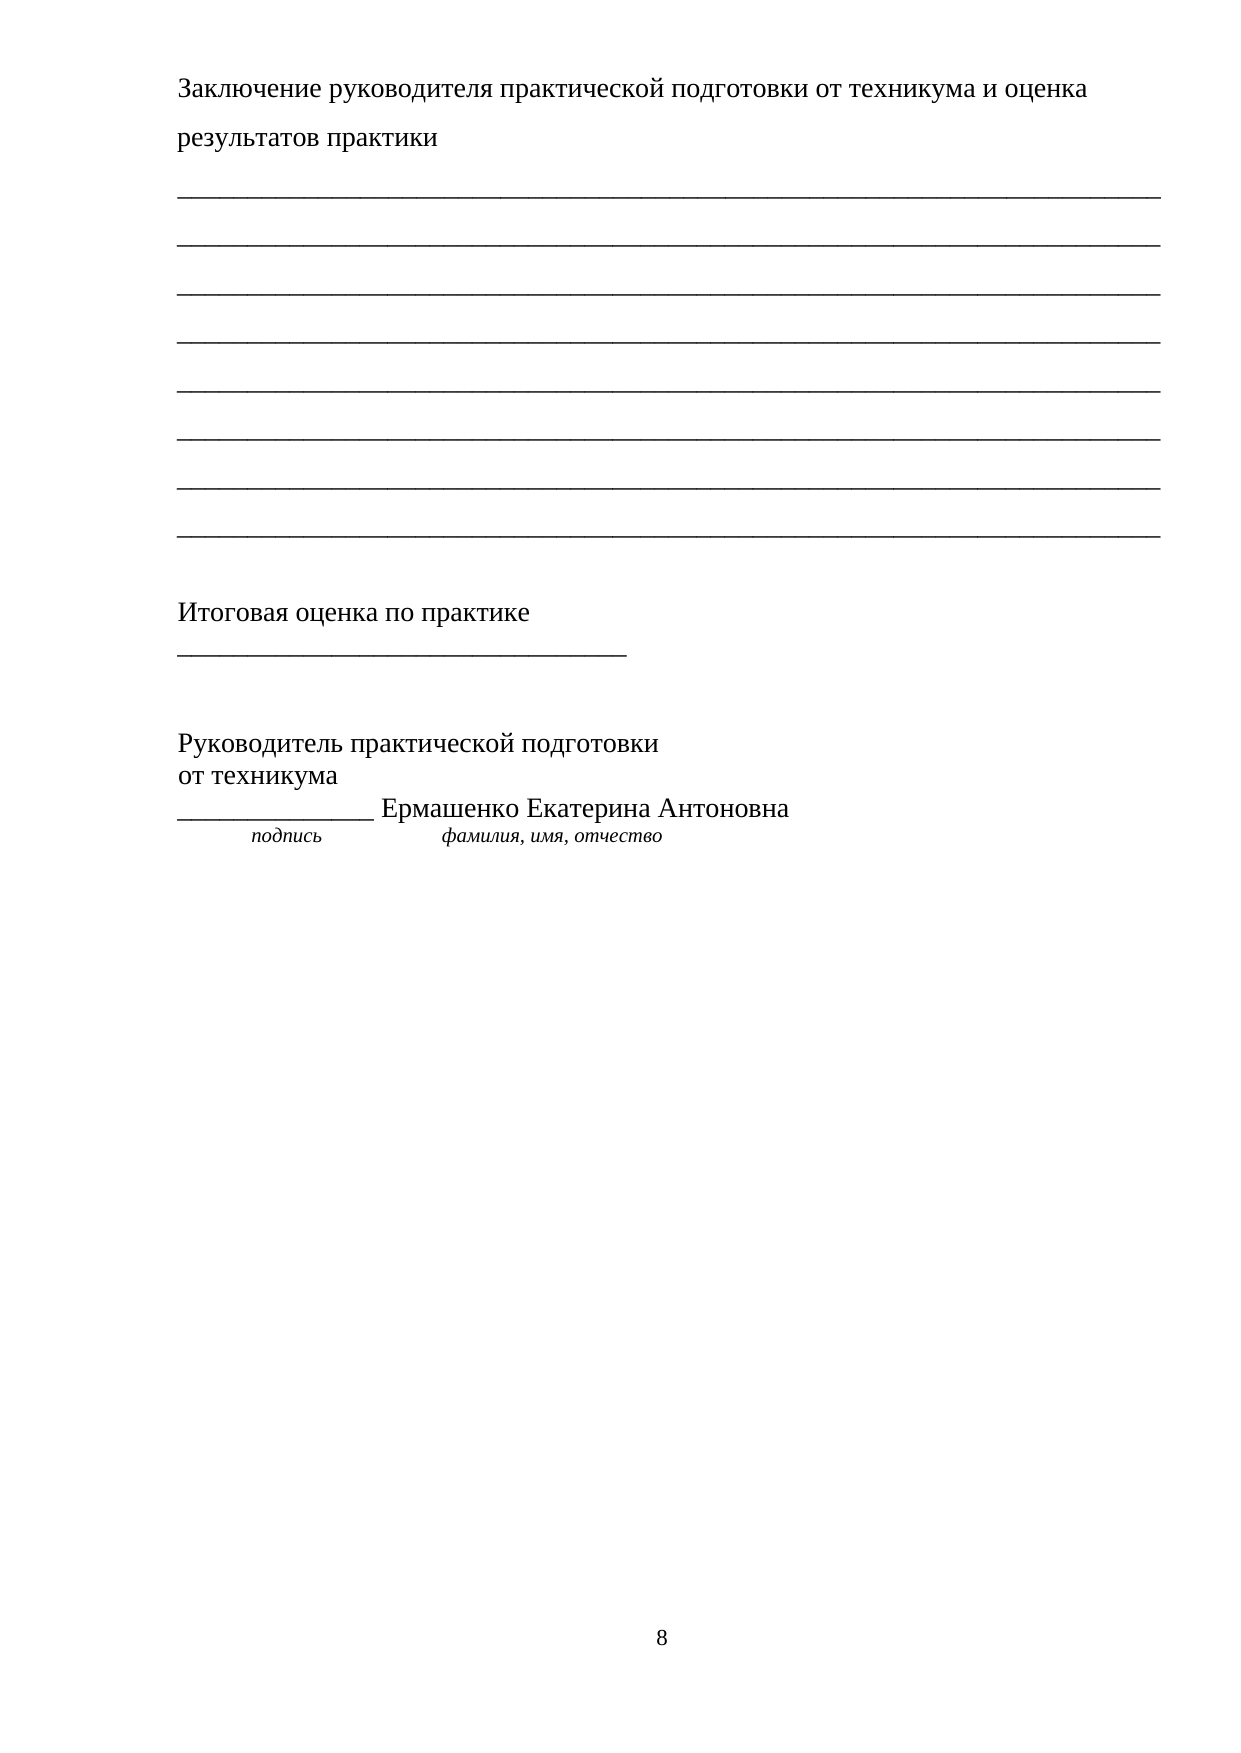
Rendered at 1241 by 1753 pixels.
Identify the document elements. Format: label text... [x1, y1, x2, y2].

text Заключение руководителя практической подготовки от техникума и оценка результатов практики [177, 71, 1164, 152]
text Руководитель практической подготовки [177, 726, 1173, 758]
text ________________________________ [177, 627, 1173, 659]
text Итоговая оценка по практике [177, 594, 1173, 627]
text ________________________________________________________________________________________________________________________________________________________________________________________________________________________________________________________________________________________________________________________________________________________________________________________________________________________________________________________________________________________________________________________________________________________________________________ [177, 168, 1164, 541]
text от техникума [178, 758, 1173, 791]
text подпись фамилия, имя, отчество [251, 823, 1173, 847]
text ______________ Ермашенко Екатерина Антоновна [177, 791, 1173, 823]
